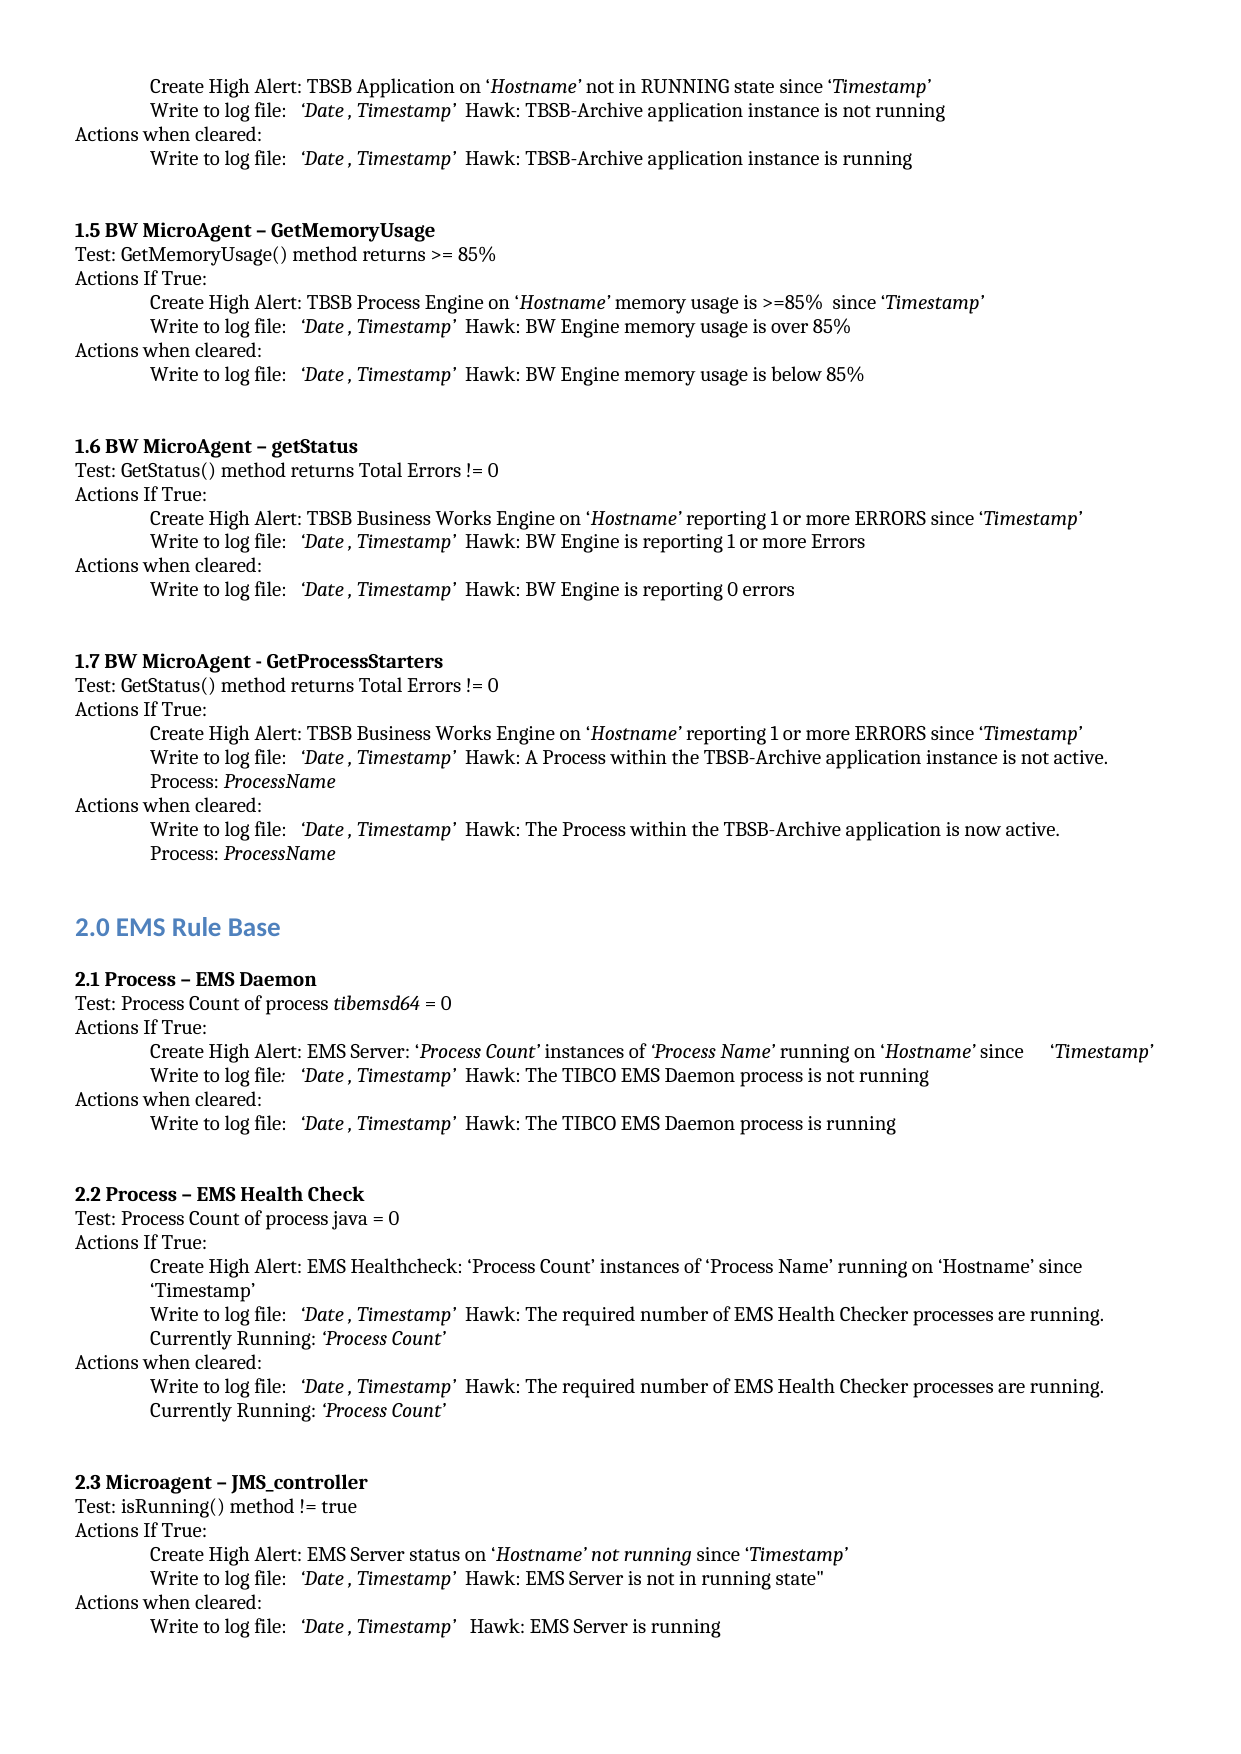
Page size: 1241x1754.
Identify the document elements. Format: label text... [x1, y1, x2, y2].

text Create High Alert: EMS Healthcheck: ‘Process Count’ instances of ‘Process Name’ running on ‘Hostname’ since ‘Timestamp’ [75, 1255, 1165, 1303]
text Actions If True: [75, 698, 1165, 722]
text Test: GetStatus() method returns Total Errors != 0 [75, 674, 1165, 698]
text 2.2 Process – EMS Health Check [75, 1183, 1165, 1207]
text Test: Process Count of process java = 0 [75, 1207, 1165, 1231]
text Write to log file: ‘Date , Timestamp’ Hawk: TBSB-Archive application instance is running [75, 147, 1165, 171]
text Create High Alert: TBSB Business Works Engine on ‘Hostname’ reporting 1 or more ERRORS since ‘Timestamp’ [75, 722, 1165, 746]
text Write to log file: ‘Date , Timestamp’ Hawk: TBSB-Archive application instance is not running [75, 99, 1165, 123]
text Actions If True: [75, 1518, 1165, 1542]
text Test: isRunning() method != true [75, 1494, 1165, 1518]
text Write to log file: ‘Date , Timestamp’ Hawk: BW Engine is reporting 0 errors [75, 578, 1165, 602]
text Actions when cleared: [75, 123, 1165, 147]
text 2.1 Process – EMS Daemon [75, 967, 1165, 991]
text Create High Alert: EMS Server: ‘Process Count’ instances of ‘Process Name’ running on ‘Hostname’ since ‘Timestamp’ [75, 1039, 1165, 1063]
text Actions when cleared: [75, 338, 1165, 362]
text Test: GetStatus() method returns Total Errors != 0 [75, 458, 1165, 482]
text Actions If True: [75, 1231, 1165, 1255]
text Write to log file: ‘Date , Timestamp’ Hawk: The required number of EMS Health Checker processes are running. Currently Running: ‘Process Count’ [75, 1303, 1165, 1351]
text 1.7 BW MicroAgent - GetProcessStarters [75, 650, 1165, 674]
text 2.3 Microagent – JMS_controller [75, 1471, 1165, 1494]
text Create High Alert: EMS Server status on ‘Hostname’ not running since ‘Timestamp’ [75, 1542, 1165, 1566]
text Actions If True: [75, 267, 1165, 291]
subtitle 2.0 EMS Rule Base [75, 910, 1165, 943]
text Actions If True: [75, 482, 1165, 506]
text Actions when cleared: [75, 794, 1165, 818]
text Write to log file: ‘Date , Timestamp’ Hawk: The Process within the TBSB-Archive application is now active. Process: ProcessName [75, 818, 1165, 866]
text Write to log file: ‘Date , Timestamp’ Hawk: The TIBCO EMS Daemon process is running [75, 1111, 1165, 1135]
text Write to log file: ‘Date , Timestamp’ Hawk: BW Engine memory usage is over 85% [75, 314, 1165, 338]
text Actions when cleared: [75, 1087, 1165, 1111]
text Actions when cleared: [75, 554, 1165, 578]
text Create High Alert: TBSB Business Works Engine on ‘Hostname’ reporting 1 or more ERRORS since ‘Timestamp’ [75, 506, 1165, 530]
text Write to log file: ‘Date , Timestamp’ Hawk: The required number of EMS Health Checker processes are running. Currently Running: ‘Process Count’ [75, 1375, 1165, 1423]
text Write to log file: ‘Date , Timestamp’ Hawk: BW Engine is reporting 1 or more Errors [75, 530, 1165, 554]
text 1.5 BW MicroAgent – GetMemoryUsage [75, 219, 1165, 243]
text Test: Process Count of process tibemsd64 = 0 [75, 991, 1165, 1015]
text Actions If True: [75, 1015, 1165, 1039]
text Create High Alert: TBSB Application on ‘Hostname’ not in RUNNING state since ‘Timestamp’ [75, 75, 1165, 99]
text Write to log file: ‘Date , Timestamp’ Hawk: A Process within the TBSB-Archive application instance is not active. Process: ProcessName [75, 746, 1165, 794]
text Actions when cleared: [75, 1351, 1165, 1375]
text Actions when cleared: [75, 1590, 1165, 1614]
text Write to log file: ‘Date , Timestamp’ Hawk: EMS Server is running [75, 1614, 1165, 1638]
text Write to log file: ‘Date , Timestamp’ Hawk: EMS Server is not in running state" [75, 1566, 1165, 1590]
text Test: GetMemoryUsage() method returns >= 85% [75, 243, 1165, 267]
text Write to log file: ‘Date , Timestamp’ Hawk: BW Engine memory usage is below 85% [75, 362, 1165, 386]
text Write to log file: ‘Date , Timestamp’ Hawk: The TIBCO EMS Daemon process is not running [75, 1063, 1165, 1087]
text 1.6 BW MicroAgent – getStatus [75, 434, 1165, 458]
text Create High Alert: TBSB Process Engine on ‘Hostname’ memory usage is >=85% since ‘Timestamp’ [75, 291, 1165, 314]
